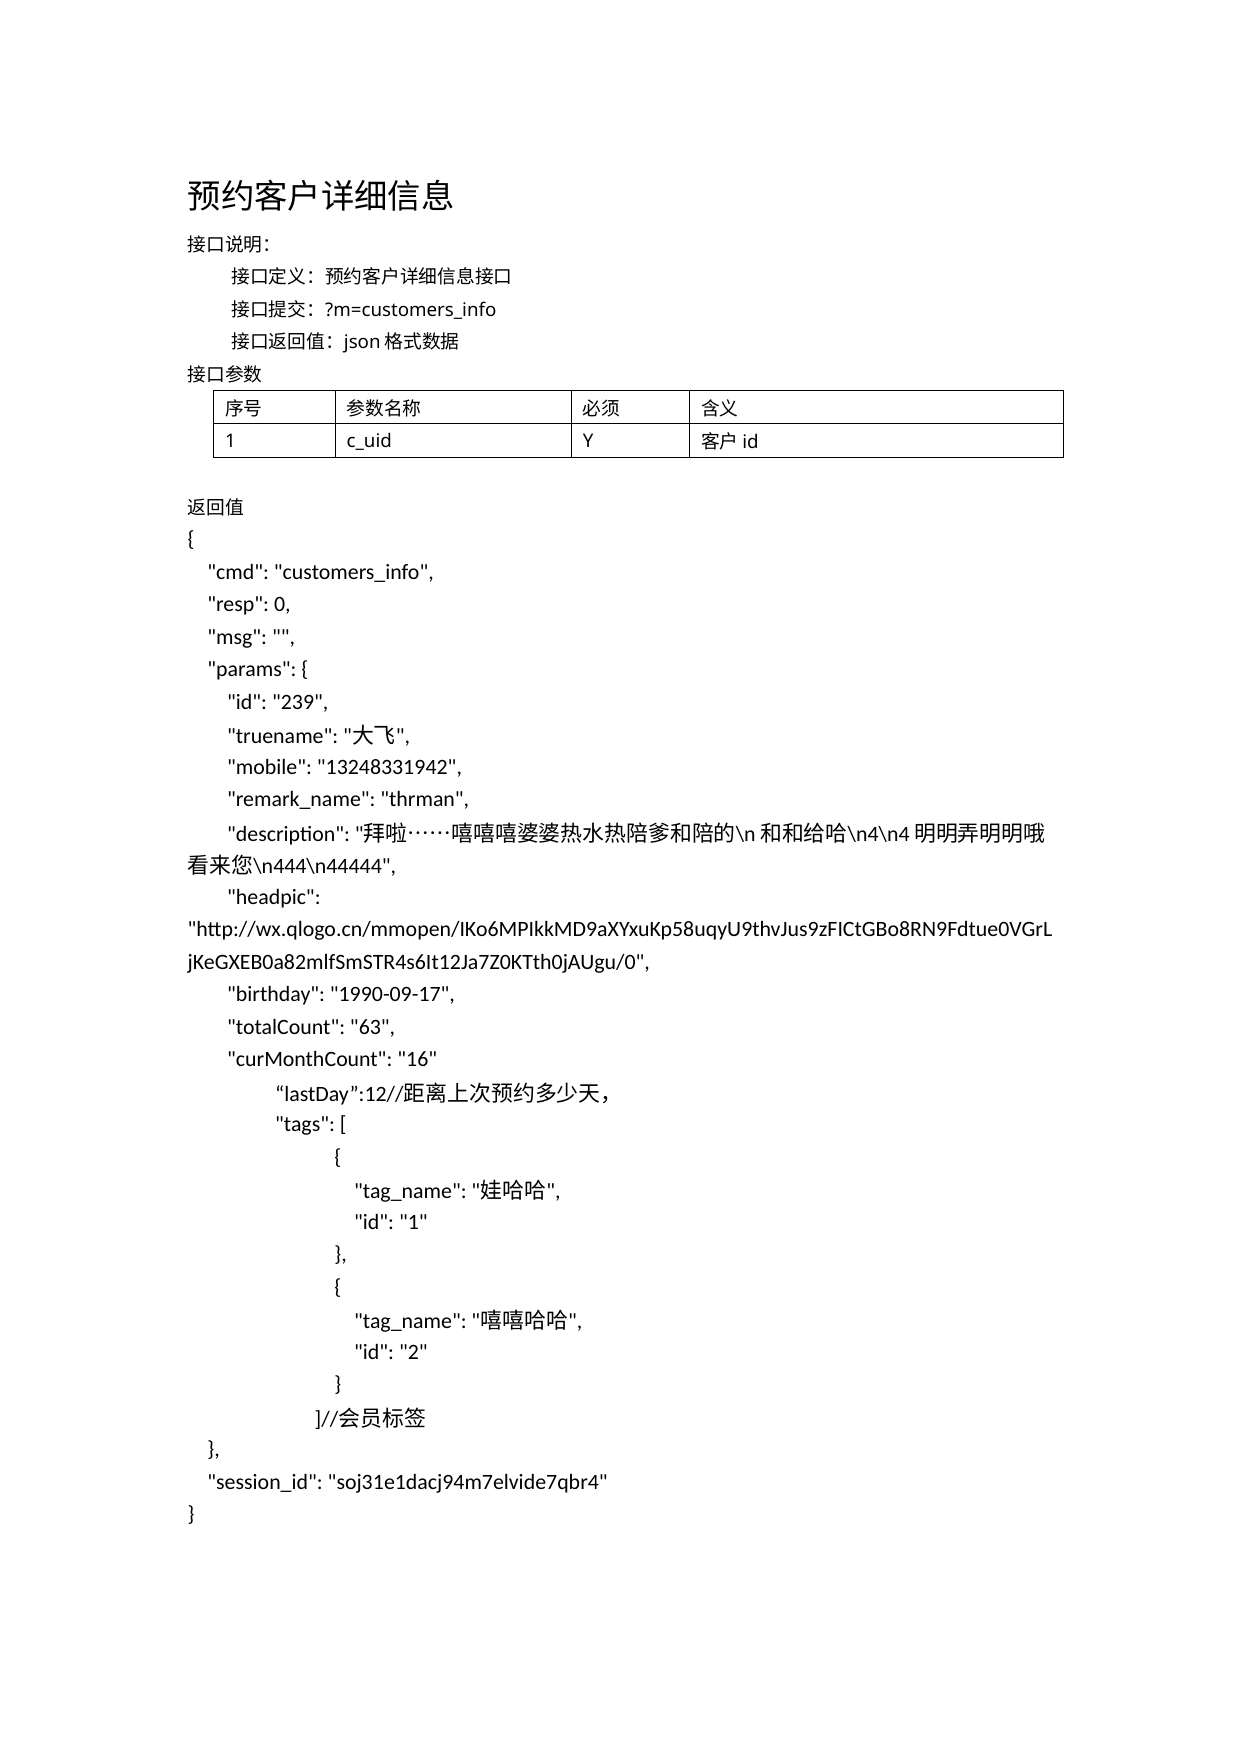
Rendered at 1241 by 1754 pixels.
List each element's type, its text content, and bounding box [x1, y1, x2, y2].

text "id": "239", [187, 685, 1053, 718]
text "session_id": "soj31e1dacj94m7elvide7qbr4" [187, 1465, 1053, 1498]
text "id": "2" [231, 1335, 1053, 1368]
table_cell 客户id [690, 424, 1063, 457]
text "tags": [ [231, 1108, 1053, 1140]
text "remark_name": "thrman", [187, 783, 1053, 815]
text } [231, 1368, 1053, 1400]
text 接口提交：?m=customers_info [231, 292, 1053, 324]
table_header 序号 [214, 391, 335, 423]
text "msg": "", [187, 620, 1053, 653]
text "tag_name": "娃哈哈", [231, 1173, 1053, 1205]
text "params": { [187, 653, 1053, 685]
table_header 参数名称 [336, 391, 571, 423]
text "headpic": "http://wx.qlogo.cn/mmopen/IKo6MPIkkMD9aXYxuKp58uqyU9thvJus9zFICtGBo8RN9Fdtue0VGrLjKeGXEB0a82mlfSmSTR4s6It12Ja7Z0KTth0jAUgu/0", [187, 880, 1053, 978]
text ]//会员标签 [231, 1400, 1053, 1433]
text 预约客户详细信息 [187, 162, 1053, 227]
text { [231, 1140, 1053, 1173]
text 返回值 [187, 490, 1053, 523]
text "curMonthCount": "16" [187, 1043, 1053, 1075]
text { [187, 523, 1053, 555]
text "cmd": "customers_info", [187, 555, 1053, 588]
table_header 含义 [690, 391, 1063, 423]
text "totalCount": "63", [187, 1010, 1053, 1043]
text "description": "拜啦……嘻嘻嘻婆婆热水热陪爹和陪的\n和和给哈\n4\n4明明弄明明哦看来您\n444\n44444", [187, 815, 1053, 880]
text }, [187, 1433, 1053, 1465]
text "mobile": "13248331942", [187, 750, 1053, 783]
text 接口说明： [187, 227, 1053, 259]
text 接口参数 [187, 357, 1053, 389]
text }, [231, 1238, 1053, 1270]
text } [187, 1498, 1053, 1530]
table_cell c_uid [336, 424, 571, 457]
text "resp": 0, [187, 588, 1053, 620]
table_cell 1 [214, 424, 335, 457]
text "truename": "大飞", [187, 718, 1053, 750]
table_header 必须 [572, 391, 689, 423]
text “lastDay”:12//距离上次预约多少天， [231, 1075, 1053, 1108]
table_cell Y [572, 424, 689, 457]
text "id": "1" [231, 1205, 1053, 1238]
text "tag_name": "嘻嘻哈哈", [231, 1303, 1053, 1335]
text "birthday": "1990-09-17", [187, 978, 1053, 1010]
text 接口返回值：json格式数据 [231, 324, 1053, 357]
text 接口定义：预约客户详细信息接口 [231, 259, 1053, 292]
text { [231, 1270, 1053, 1303]
